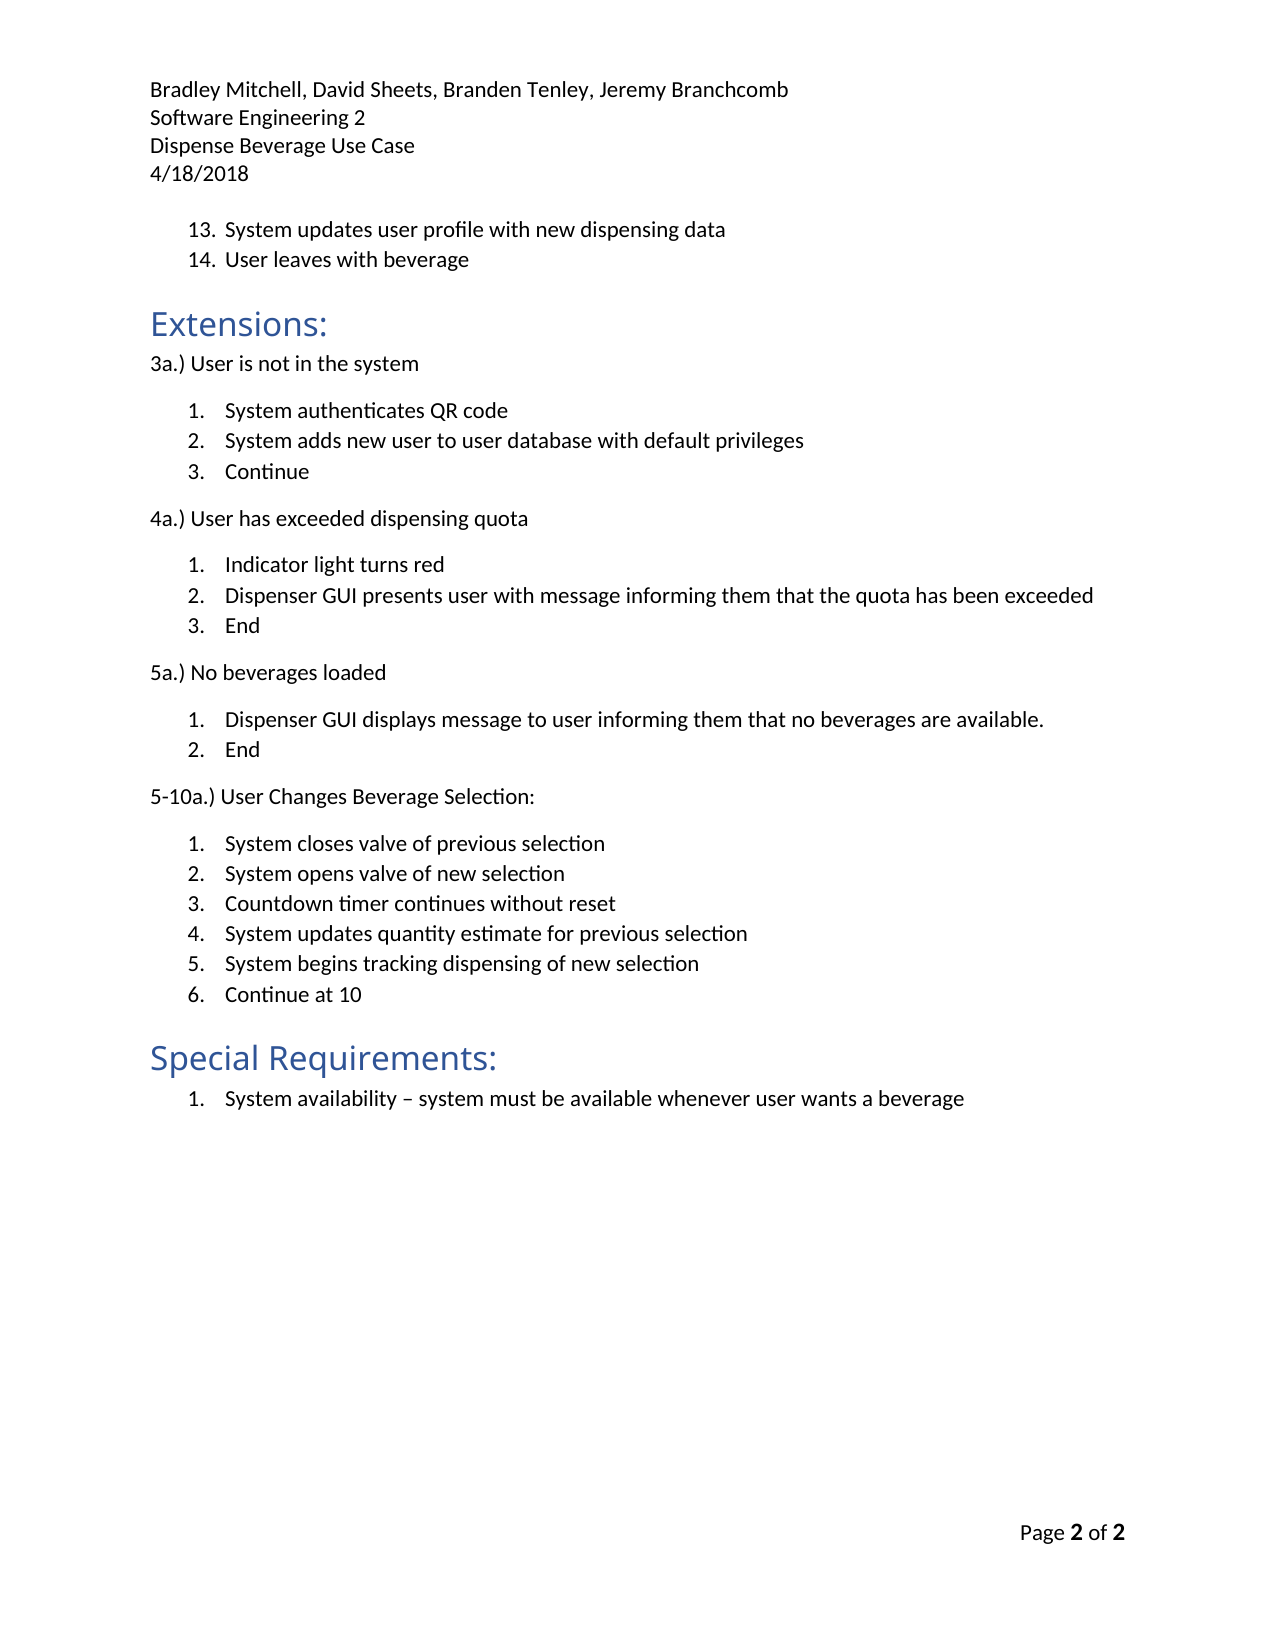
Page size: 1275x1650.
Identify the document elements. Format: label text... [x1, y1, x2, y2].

subtitle Special Requirements: [150, 1035, 1125, 1080]
list System availability – system must be available whenever user wants a beverage [187, 1084, 1125, 1112]
list System closes valve of previous selection [187, 829, 1125, 857]
text 3a.) User is not in the system [150, 349, 1125, 377]
list Continue at 10 [187, 980, 1125, 1008]
list Continue [187, 457, 1125, 485]
text 5-10a.) User Changes Beverage Selection: [150, 782, 1125, 810]
list System begins tracking dispensing of new selection [187, 949, 1125, 977]
list End [187, 611, 1125, 639]
list End [187, 735, 1125, 763]
list System updates user profile with new dispensing data [187, 215, 1125, 243]
list Dispenser GUI displays message to user informing them that no beverages are available. [187, 705, 1125, 733]
list System updates quantity estimate for previous selection [187, 919, 1125, 947]
list System adds new user to user database with default privileges [187, 427, 1125, 454]
list System opens valve of new selection [187, 859, 1125, 887]
text 4a.) User has exceeded dispensing quota [150, 504, 1125, 532]
subtitle Extensions: [150, 301, 1125, 346]
list Indicator light turns red [187, 551, 1125, 578]
list System authenticates QR code [187, 396, 1125, 424]
list User leaves with beverage [187, 245, 1125, 273]
text 5a.) No beverages loaded [150, 658, 1125, 686]
list Countdown timer continues without reset [187, 889, 1125, 917]
list Dispenser GUI presents user with message informing them that the quota has been exceeded [187, 581, 1125, 609]
